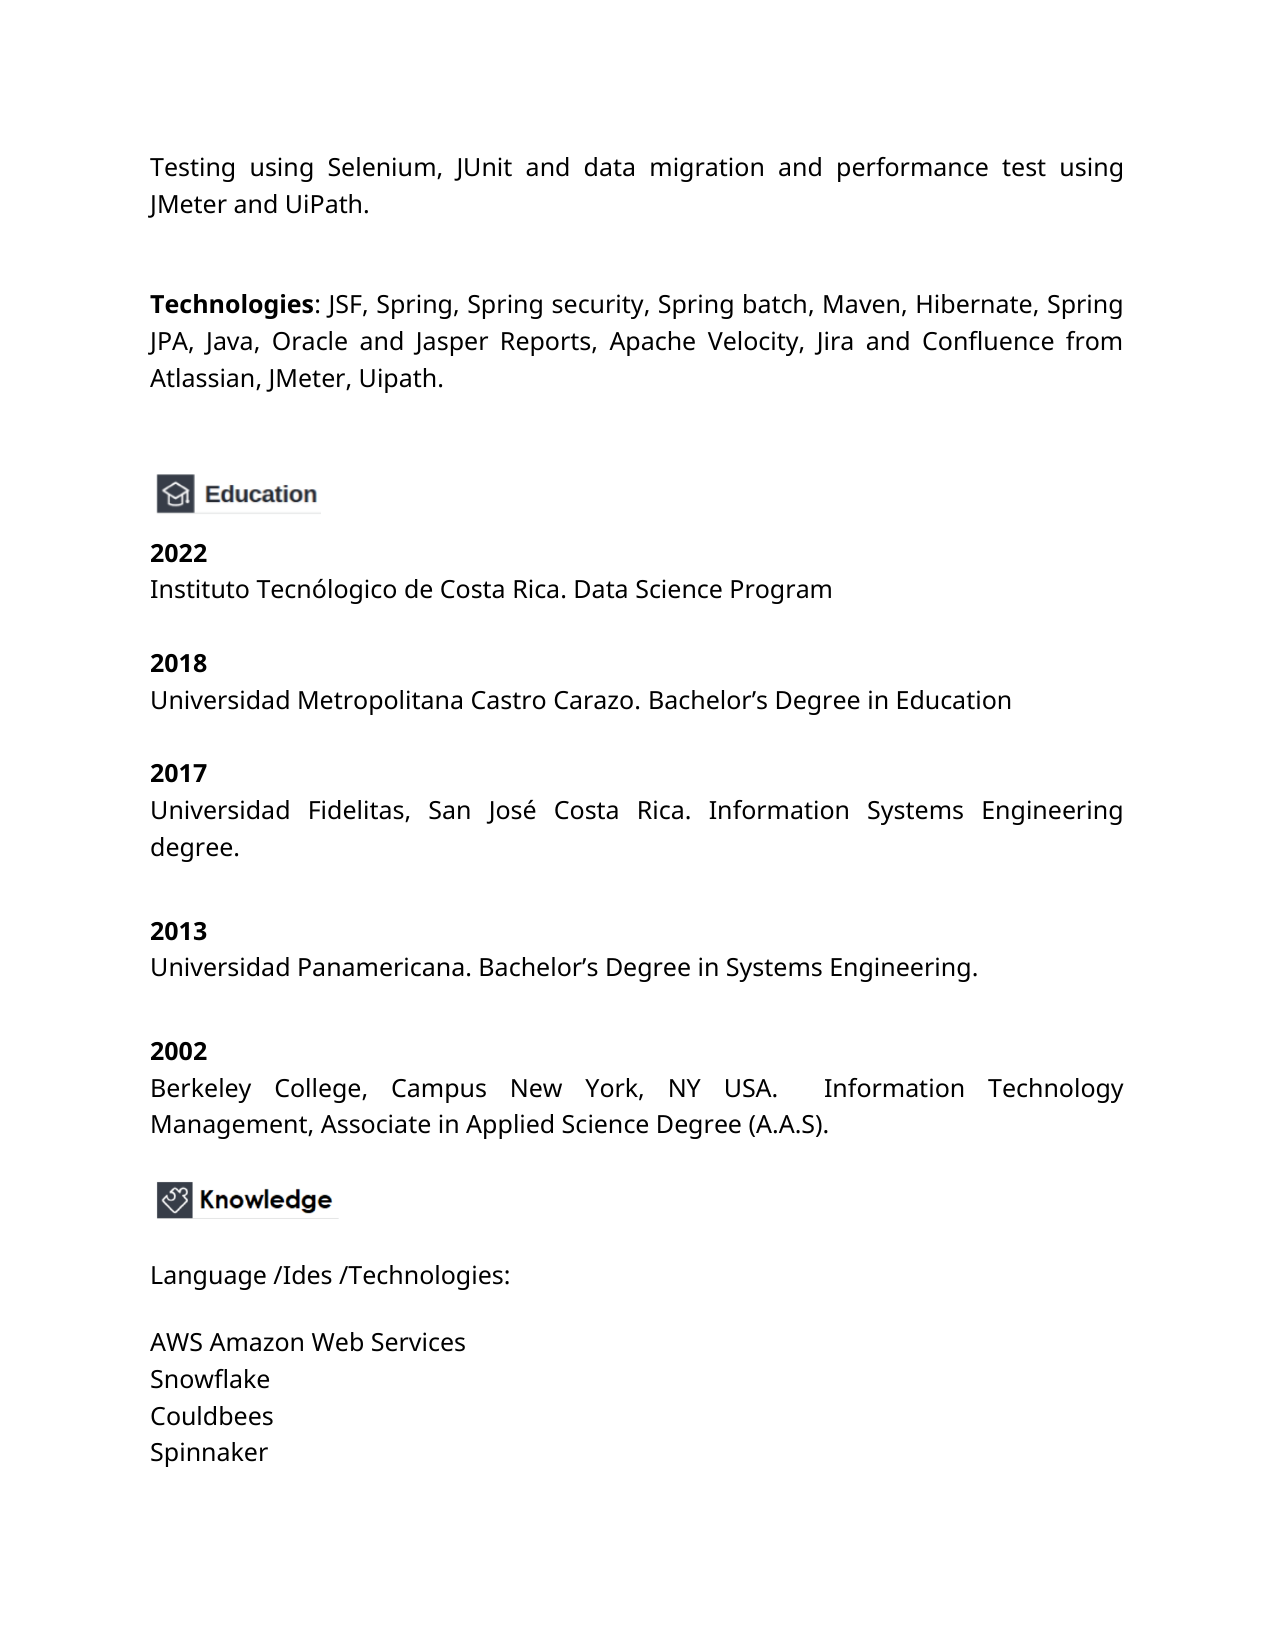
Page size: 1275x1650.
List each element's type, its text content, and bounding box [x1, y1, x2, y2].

picture [150, 1180, 339, 1219]
text Spinnaker [150, 1435, 1125, 1469]
text Language /Ides /Technologies: [150, 1258, 1125, 1292]
text 2017 [150, 756, 1125, 790]
text Universidad Fidelitas, San José Costa Rica. Information Systems Engineering degree. [150, 793, 1125, 863]
text Berkeley College, Campus New York, NY USA. Information Technology Management, Associate in Applied Science Degree (A.A.S). [150, 1070, 1125, 1141]
text 2022 [150, 535, 1125, 569]
text Couldbees [150, 1398, 1125, 1432]
text Universidad Panamericana. Bachelor’s Degree in Systems Engineering. [150, 950, 1125, 984]
text 2002 [150, 1033, 1125, 1068]
picture [150, 467, 321, 517]
text Instituto Tecnólogico de Costa Rica. Data Science Program [150, 572, 1125, 606]
text 2018 [150, 646, 1125, 680]
text Snowflake [150, 1362, 1125, 1396]
text Testing using Selenium, JUnit and data migration and performance test using JMeter and UiPath. [150, 150, 1125, 221]
text AWS Amazon Web Services [150, 1325, 1125, 1359]
text Technologies: JSF, Spring, Spring security, Spring batch, Maven, Hibernate, Spring JPA, Java, Oracle and Jasper Reports, Apache Velocity, Jira and Confluence from Atlassian, JMeter, Uipath. [150, 287, 1125, 395]
text 2013 [150, 913, 1125, 947]
text Universidad Metropolitana Castro Carazo. Bachelor’s Degree in Education [150, 682, 1125, 716]
